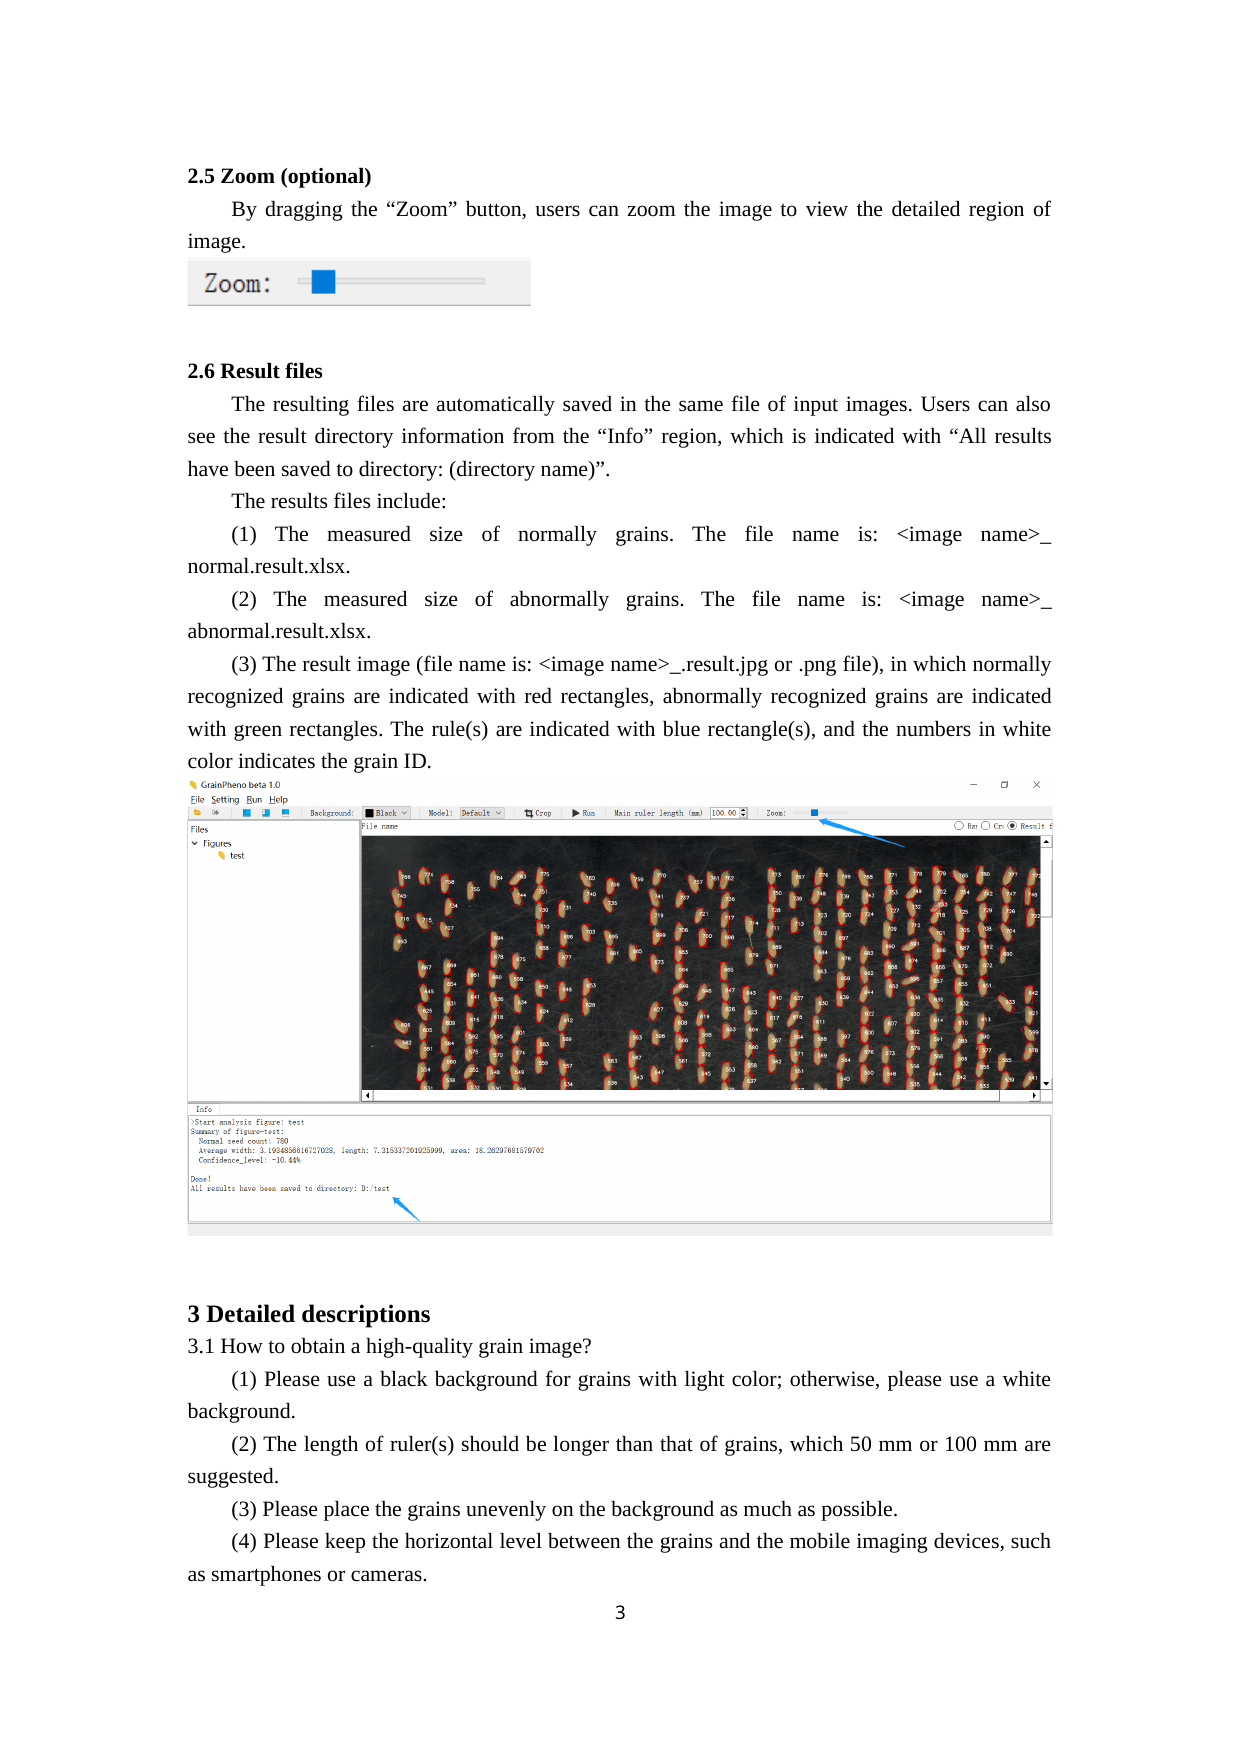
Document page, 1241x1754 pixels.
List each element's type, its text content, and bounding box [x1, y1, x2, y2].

text 2.5 Zoom (optional) [187, 160, 1053, 192]
text (2) The length of ruler(s) should be longer than that of grains, which 50 mm or 100 mm are suggested. [187, 1427, 1053, 1492]
text The results files include: [187, 485, 1053, 517]
text (4) Please keep the horizontal level between the grains and the mobile imaging devices, such as smartphones or cameras. [187, 1525, 1053, 1590]
text By dragging the “Zoom” button, users can zoom the image to view the detailed region of image. [187, 192, 1053, 257]
text 3.1 How to obtain a high-quality grain image? [187, 1330, 1053, 1362]
text The resulting files are automatically saved in the same file of input images. Users can also see the result directory information from the “Info” region, which is indicated with “All results have been saved to directory: (directory name)”. [187, 387, 1053, 485]
picture [187, 777, 1053, 1236]
text 2.6 Result files [187, 355, 1053, 387]
text (1) The measured size of normally grains. The file name is: <image name>_ normal.result.xlsx. [187, 517, 1053, 582]
text 3 Detailed descriptions [187, 1297, 1053, 1330]
text (2) The measured size of abnormally grains. The file name is: <image name>_ abnormal.result.xlsx. [187, 582, 1053, 647]
text (3) The result image (file name is: <image name>_.result.jpg or .png file), in which normally recognized grains are indicated with red rectangles, abnormally recognized grains are indicated with green rectangles. The rule(s) are indicated with blue rectangle(s), and the numbers in white color indicates the grain ID. [187, 647, 1053, 777]
text (1) Please use a black background for grains with light color; otherwise, please use a white background. [187, 1362, 1053, 1427]
picture [187, 257, 531, 306]
text (3) Please place the grains unevenly on the background as much as possible. [187, 1492, 1053, 1525]
